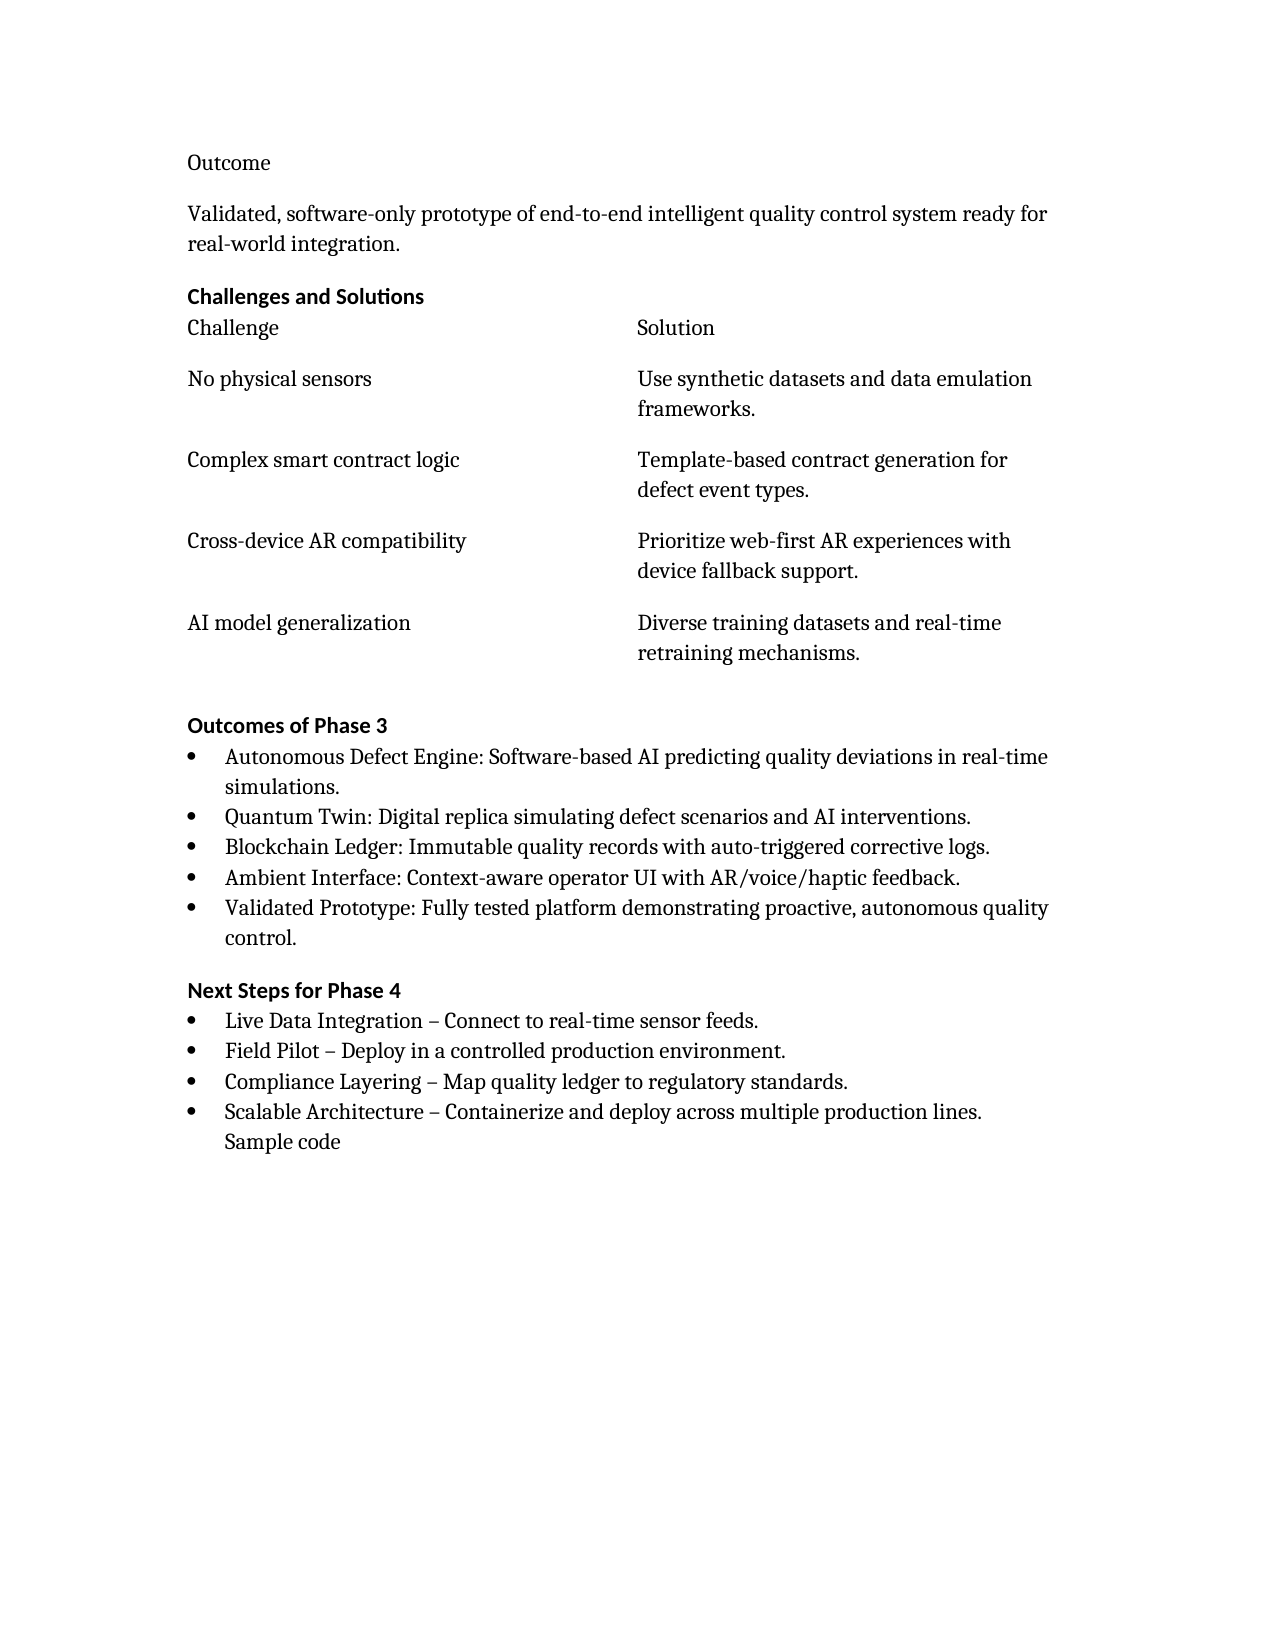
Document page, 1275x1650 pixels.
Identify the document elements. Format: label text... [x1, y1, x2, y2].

table_header Solution [626, 315, 1076, 366]
subtitle Outcomes of Phase 3 [187, 711, 1087, 739]
table_cell Cross-device AR compatibility [176, 528, 626, 609]
subtitle Next Steps for Phase 4 [187, 976, 1087, 1004]
list Blockchain Ledger: Immutable quality records with auto-triggered corrective logs. [187, 834, 1087, 861]
list Live Data Integration – Connect to real-time sensor feeds. [187, 1008, 1087, 1034]
list Field Pilot – Deploy in a controlled production environment. [187, 1038, 1087, 1064]
text Validated, software-only prototype of end-to-end intelligent quality control system ready for real-world integration. [187, 201, 1087, 258]
text Outcome [187, 150, 1087, 176]
list Scalable Architecture – Containerize and deploy across multiple production lines. [187, 1099, 1087, 1125]
list Quantum Twin: Digital replica simulating defect scenarios and AI interventions. [187, 804, 1087, 830]
table_cell No physical sensors [176, 366, 626, 447]
list Ambient Interface: Context-aware operator UI with AR/voice/haptic feedback. [187, 864, 1087, 891]
list Compliance Layering – Map quality ledger to regulatory standards. [187, 1068, 1087, 1095]
table_cell Diverse training datasets and real-time retraining mechanisms. [626, 609, 1076, 691]
subtitle Challenges and Solutions [187, 282, 1087, 310]
list Autonomous Defect Engine: Software-based AI predicting quality deviations in real-time simulations. [187, 743, 1087, 800]
table_cell Complex smart contract logic [176, 447, 626, 528]
table_cell Prioritize web-first AR experiences with device fallback support. [626, 528, 1076, 609]
table_cell Use synthetic datasets and data emulation frameworks. [626, 366, 1076, 447]
list Validated Prototype: Fully tested platform demonstrating proactive, autonomous quality control. [187, 894, 1087, 951]
table_cell AI model generalization [176, 609, 626, 691]
table_header Challenge [176, 315, 626, 366]
table_cell Template-based contract generation for defect event types. [626, 447, 1076, 528]
list Sample code [225, 1129, 1087, 1155]
